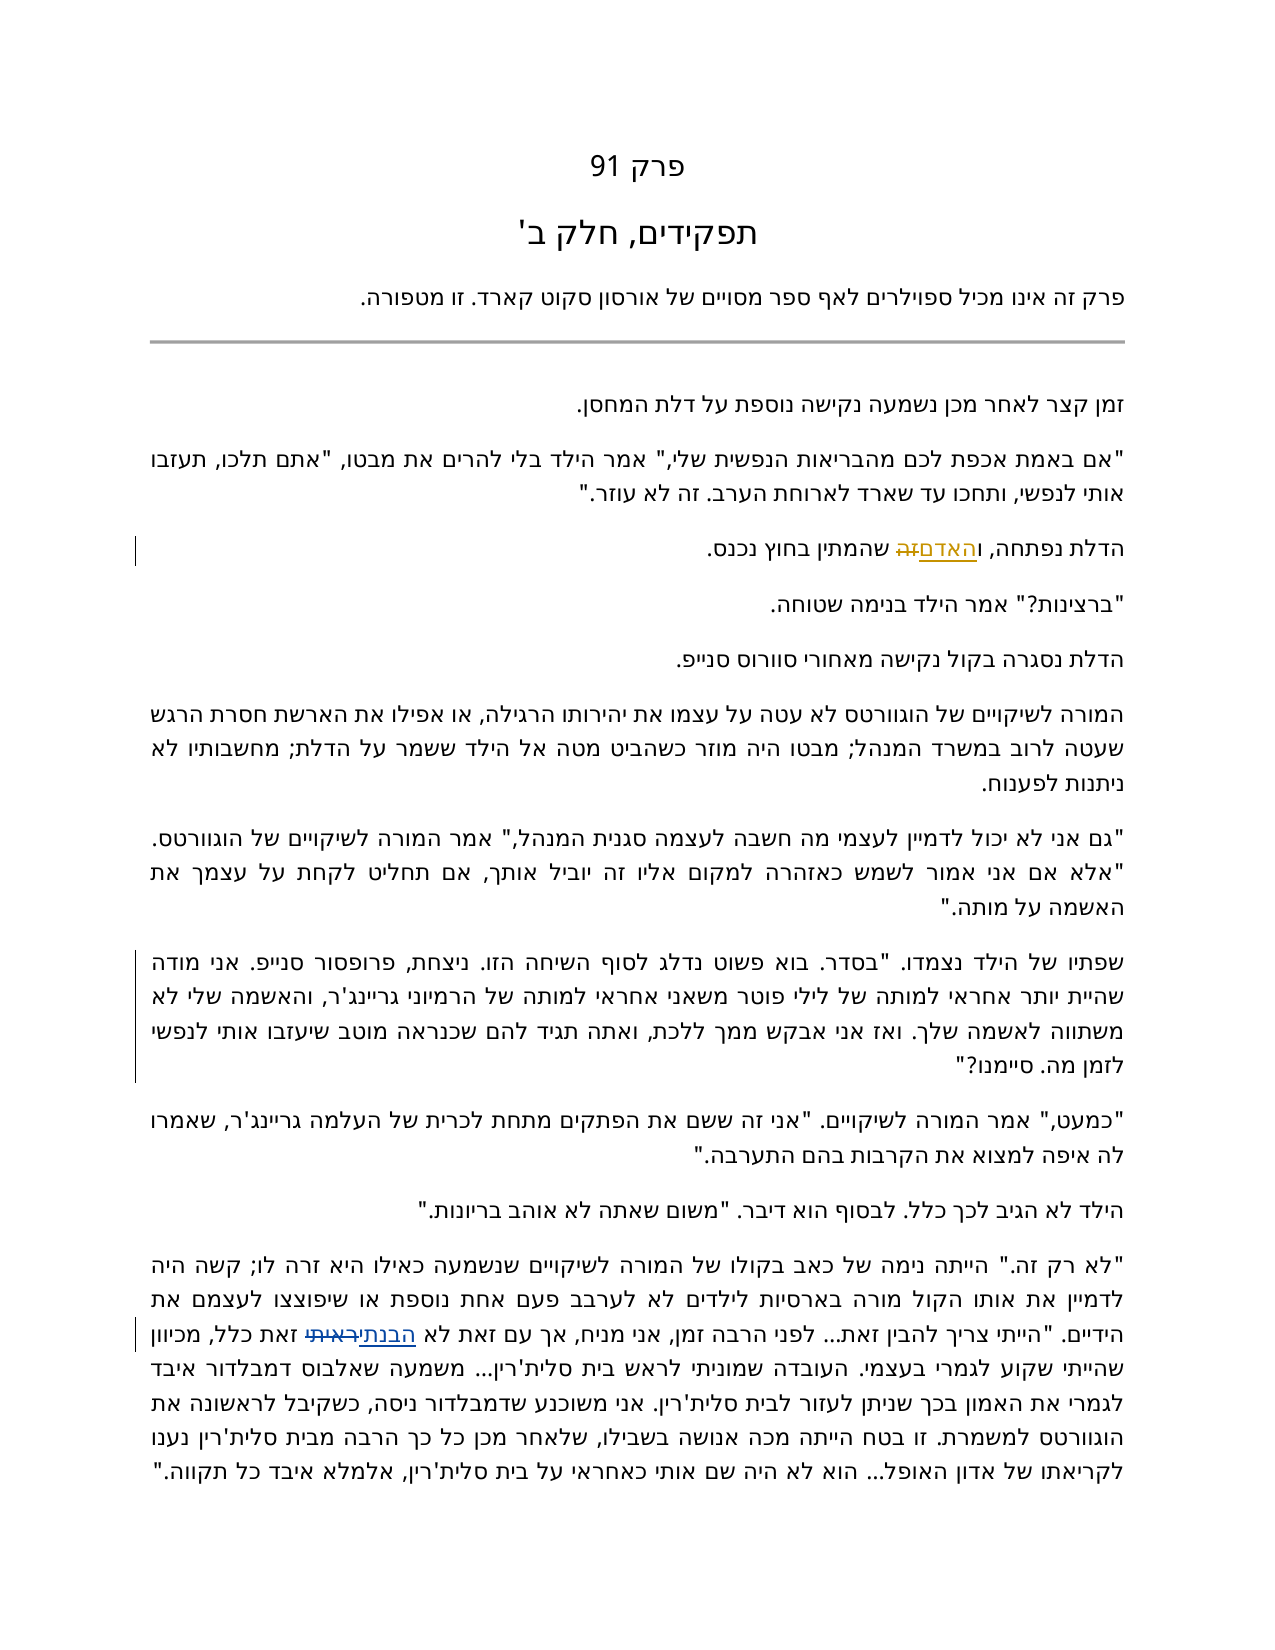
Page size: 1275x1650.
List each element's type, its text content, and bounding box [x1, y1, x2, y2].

text "אם באמת אכפת לכם מהבריאות הנפשית שלי," אמר הילד בלי להרים את מבטו, "אתם תלכו, תעזבו אותי לנפשי, ותחכו עד שארד לארוחת הערב. זה לא עוזר." [150, 447, 1125, 511]
text פרק 91 [150, 150, 1125, 188]
text "גם אני לא יכול לדמיין לעצמי מה חשבה לעצמה סגנית המנהל," אמר המורה לשיקויים של הוגוורטס. "אלא אם אני אמור לשמש כאזהרה למקום אליו זה יוביל אותך, אם תחליט לקחת על עצמך את האשמה על מותה." [150, 826, 1125, 924]
text זמן קצר לאחר מכן נשמעה נקישה נוספת על דלת המחסן. [150, 391, 1125, 421]
text המורה לשיקויים של הוגוורטס לא עטה על עצמו את יהירותו הרגילה, או אפילו את הארשת חסרת הרגש שעטה לרוב במשרד המנהל; מבטו היה מוזר כשהביט מטה אל הילד ששמר על הדלת; מחשבותיו לא ניתנות לפענוח. [150, 702, 1125, 801]
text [150, 1253, 1125, 1489]
text תפקידים, חלק ב' [150, 214, 1125, 258]
text שפתיו של הילד נצמדו. "בסדר. בוא פשוט נדלג לסוף השיחה הזו. ניצחת, פרופסור סנייפ. אני מודה שהיית יותר אחראי למותה של לילי פוטר משאני אחראי למותה של הרמיוני גריינג'ר, והאשמה שלי לא משתווה לאשמה שלך. ואז אני אבקש ממך ללכת, ואתה תגיד להם שכנראה מוטב שיעזבו אותי לנפשי לזמן מה. סיימנו?" [150, 950, 1125, 1083]
text הדלת נפתחה, ו שהמתין בחוץ נכנס. [150, 536, 1125, 566]
text הדלת נסגרה בקול נקישה מאחורי סוורוס סנייפ. [150, 647, 1125, 677]
text פרק זה אינו מכיל ספוילרים לאף ספר מסויים של אורסון סקוט קארד. זו מטפורה. [150, 285, 1125, 315]
text "כמעט," אמר המורה לשיקויים. "אני זה ששם את הפתקים מתחת לכרית של העלמה גריינג'ר, שאמרו לה איפה למצוא את הקרבות בהם התערבה." [150, 1108, 1125, 1172]
text הילד לא הגיב לכך כלל. לבסוף הוא דיבר. "משום שאתה לא אוהב בריונות." [150, 1198, 1125, 1228]
text "ברצינות?" אמר הילד בנימה שטוחה. [150, 591, 1125, 621]
